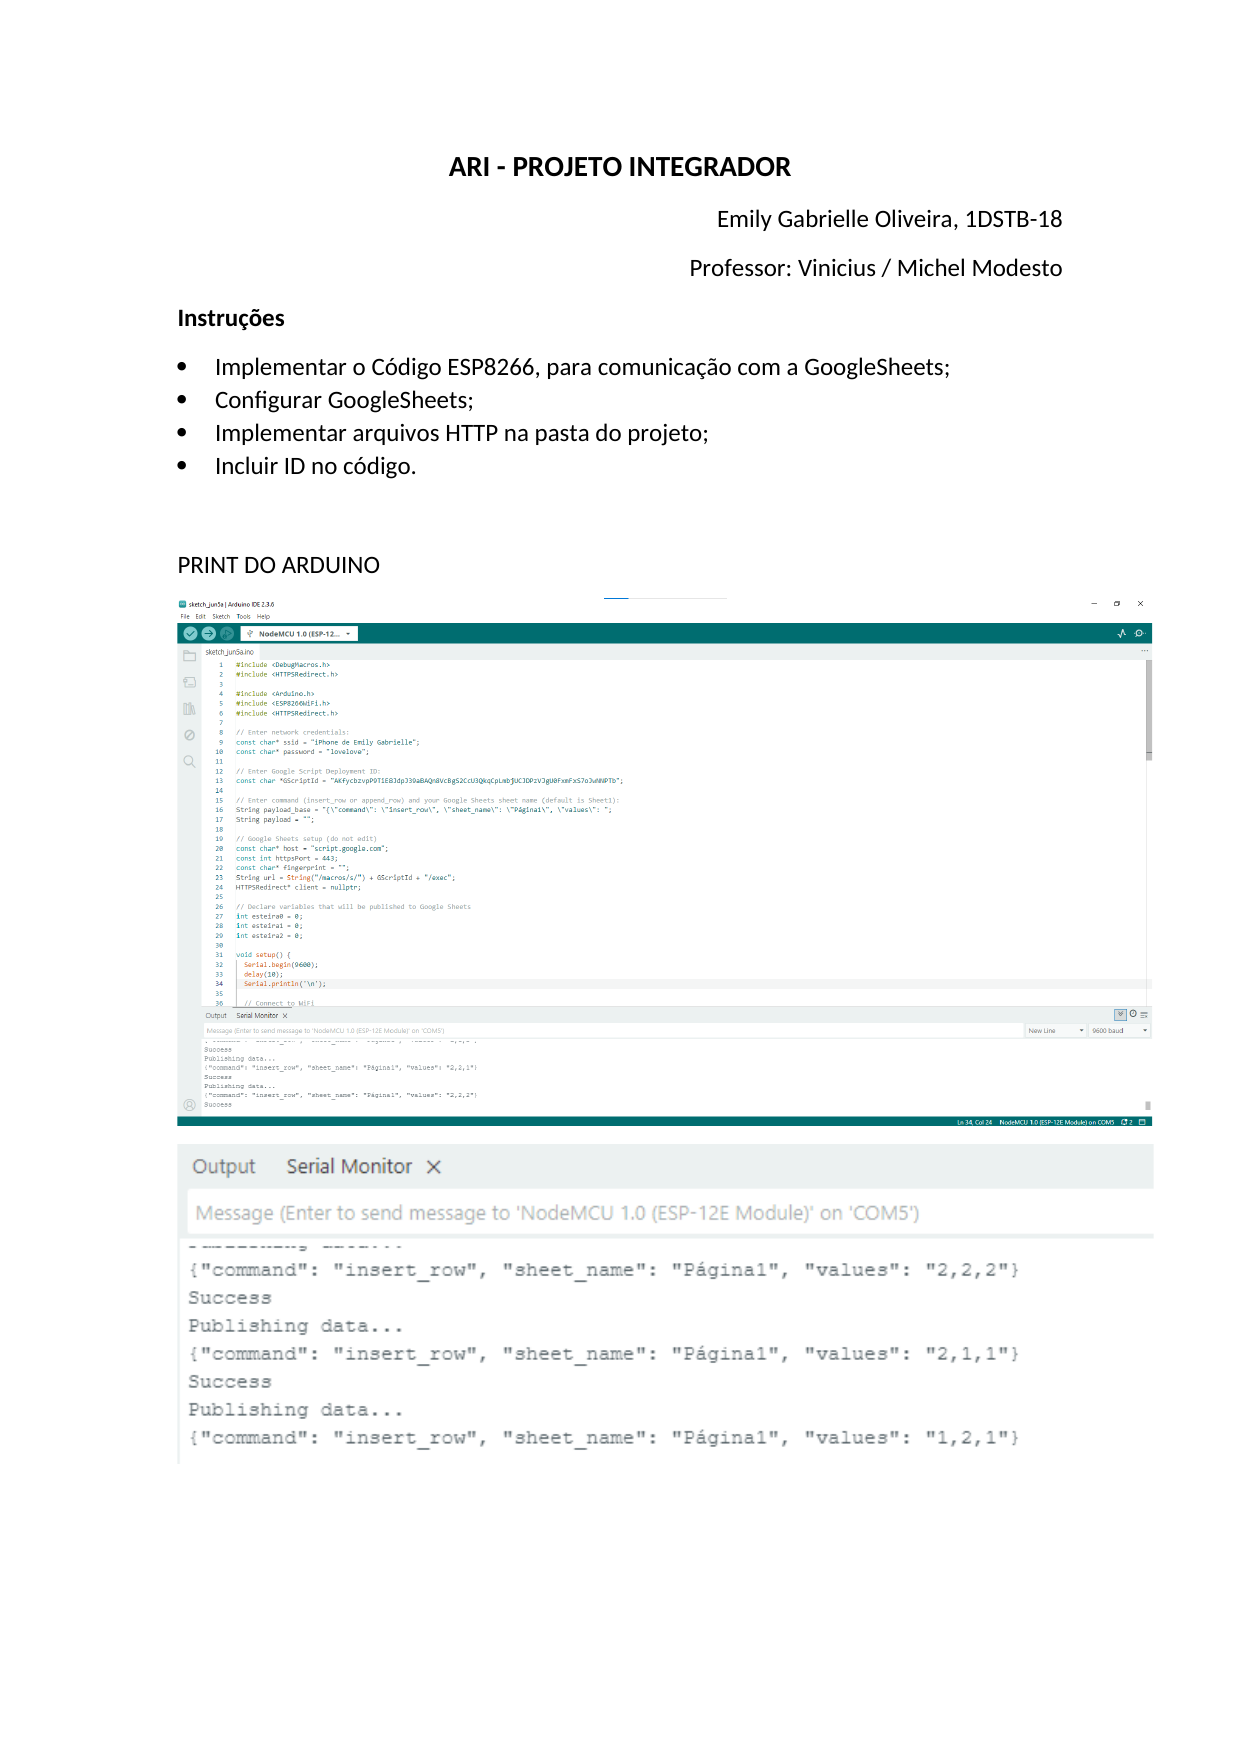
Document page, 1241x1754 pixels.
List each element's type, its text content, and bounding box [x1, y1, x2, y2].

list Implementar arquivos HTTP na pasta do projeto; [177, 417, 1063, 448]
text Emily Gabrielle Oliveira, 1DSTB-18 [177, 203, 1063, 233]
text Professor: Vinicius / Michel Modesto [177, 252, 1063, 283]
text ARI - PROJETO INTEGRADOR [177, 148, 1063, 183]
picture [177, 598, 1153, 1126]
text Instruções [177, 302, 1063, 332]
picture [177, 1144, 1154, 1464]
text PRINT DO ARDUINO [177, 549, 1063, 580]
list Implementar o Código ESP8266, para comunicação com a GoogleSheets; [177, 351, 1063, 382]
list Configurar GoogleSheets; [177, 384, 1063, 415]
list Incluir ID no código. [177, 450, 1063, 481]
